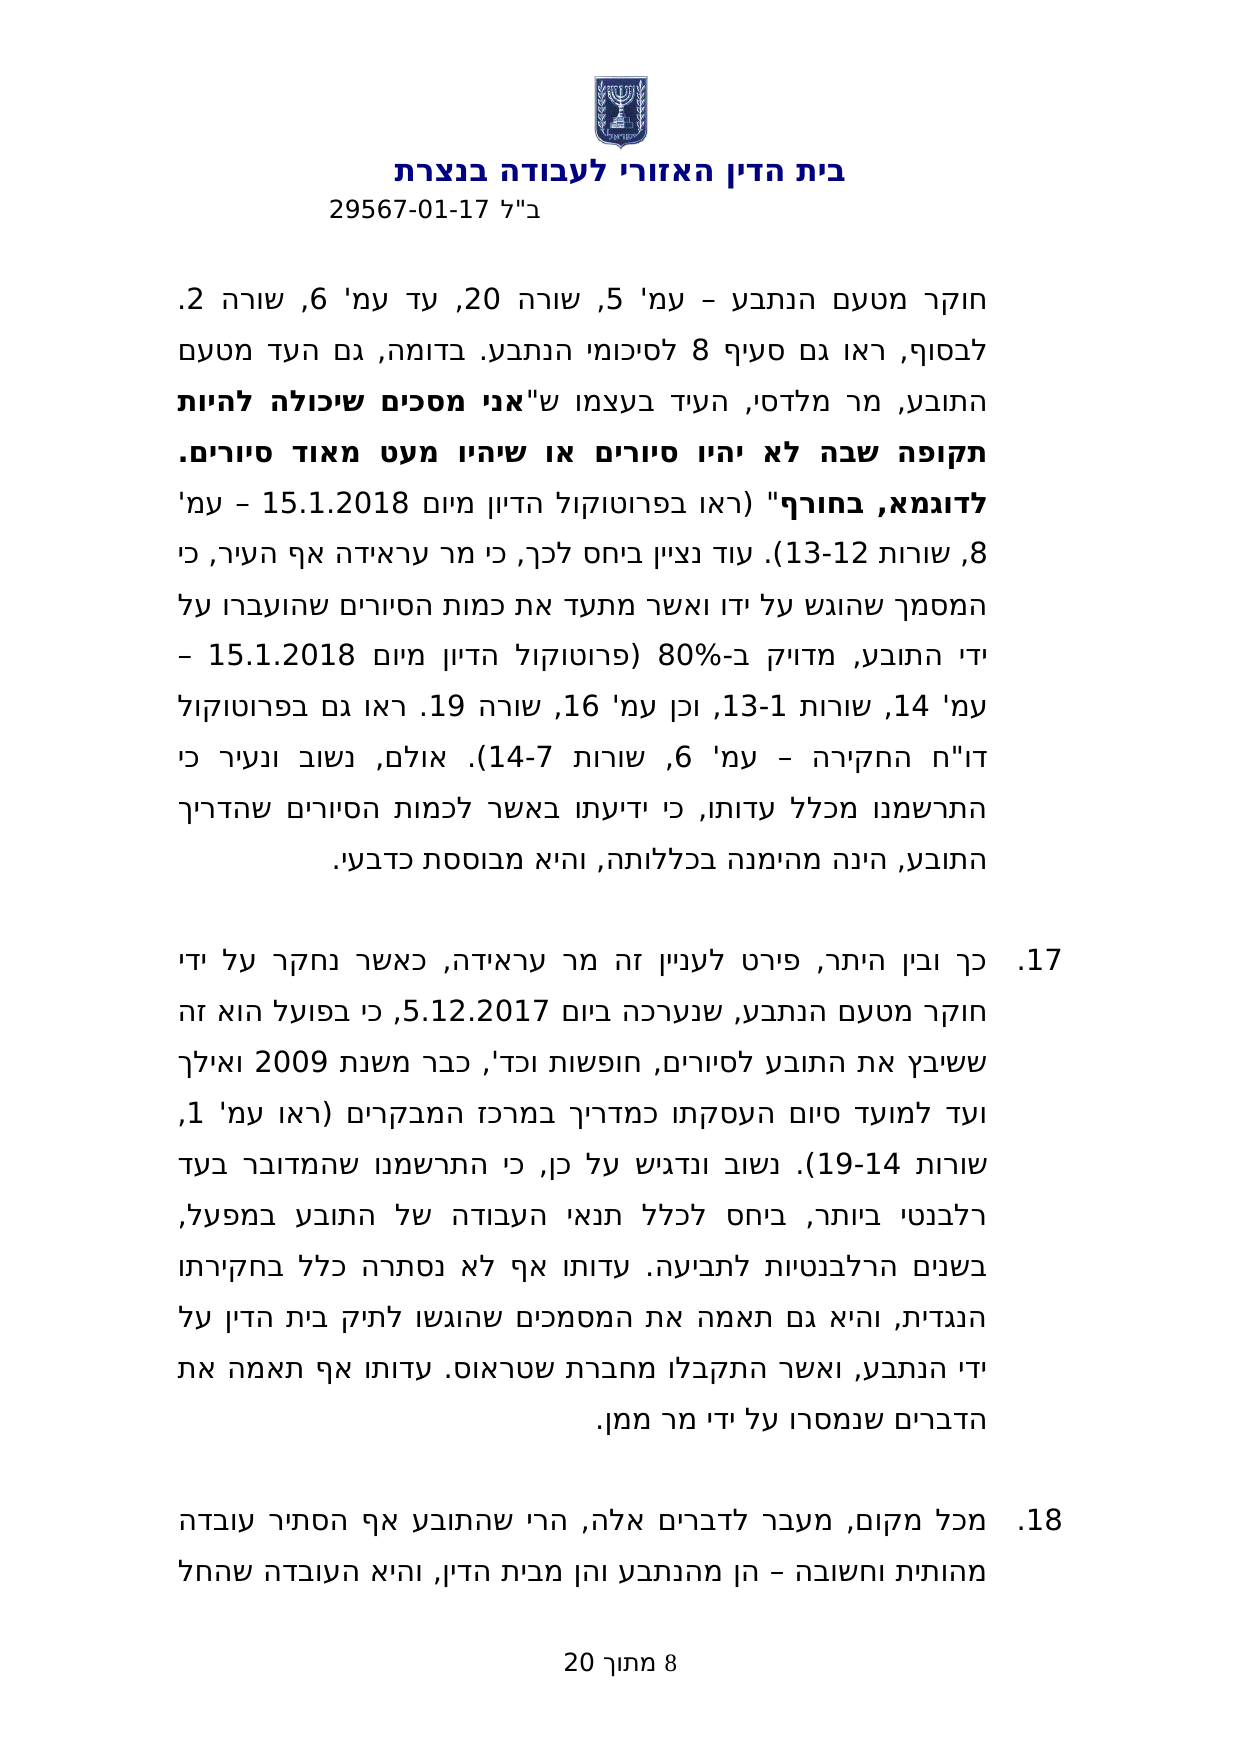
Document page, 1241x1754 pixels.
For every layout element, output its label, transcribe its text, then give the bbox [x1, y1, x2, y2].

text 17. כך ובין היתר, פירט לעניין זה מר עראידה, כאשר נחקר על ידי חוקר מטעם הנתבע, שנערכה ביום 5.12.2017, כי בפועל הוא זה ששיבץ את התובע לסיורים, חופשות וכד', כבר משנת 2009 ואילך ועד למועד סיום העסקתו כמדריך במרכז המבקרים (ראו עמ' 1, שורות 19-14). נשוב ונדגיש על כן, כי התרשמנו שהמדובר בעד רלבנטי ביותר, ביחס לכלל תנאי העבודה של התובע במפעל, בשנים הרלבנטיות לתביעה. עדותו אף לא נסתרה כלל בחקירתו הנגדית, והיא גם תאמה את המסמכים שהוגשו לתיק בית הדין על ידי הנתבע, ואשר התקבלו מחברת שטראוס. עדותו אף תאמה את הדברים שנמסרו על ידי מר ממן. [177, 944, 1063, 1436]
picture [589, 75, 651, 152]
